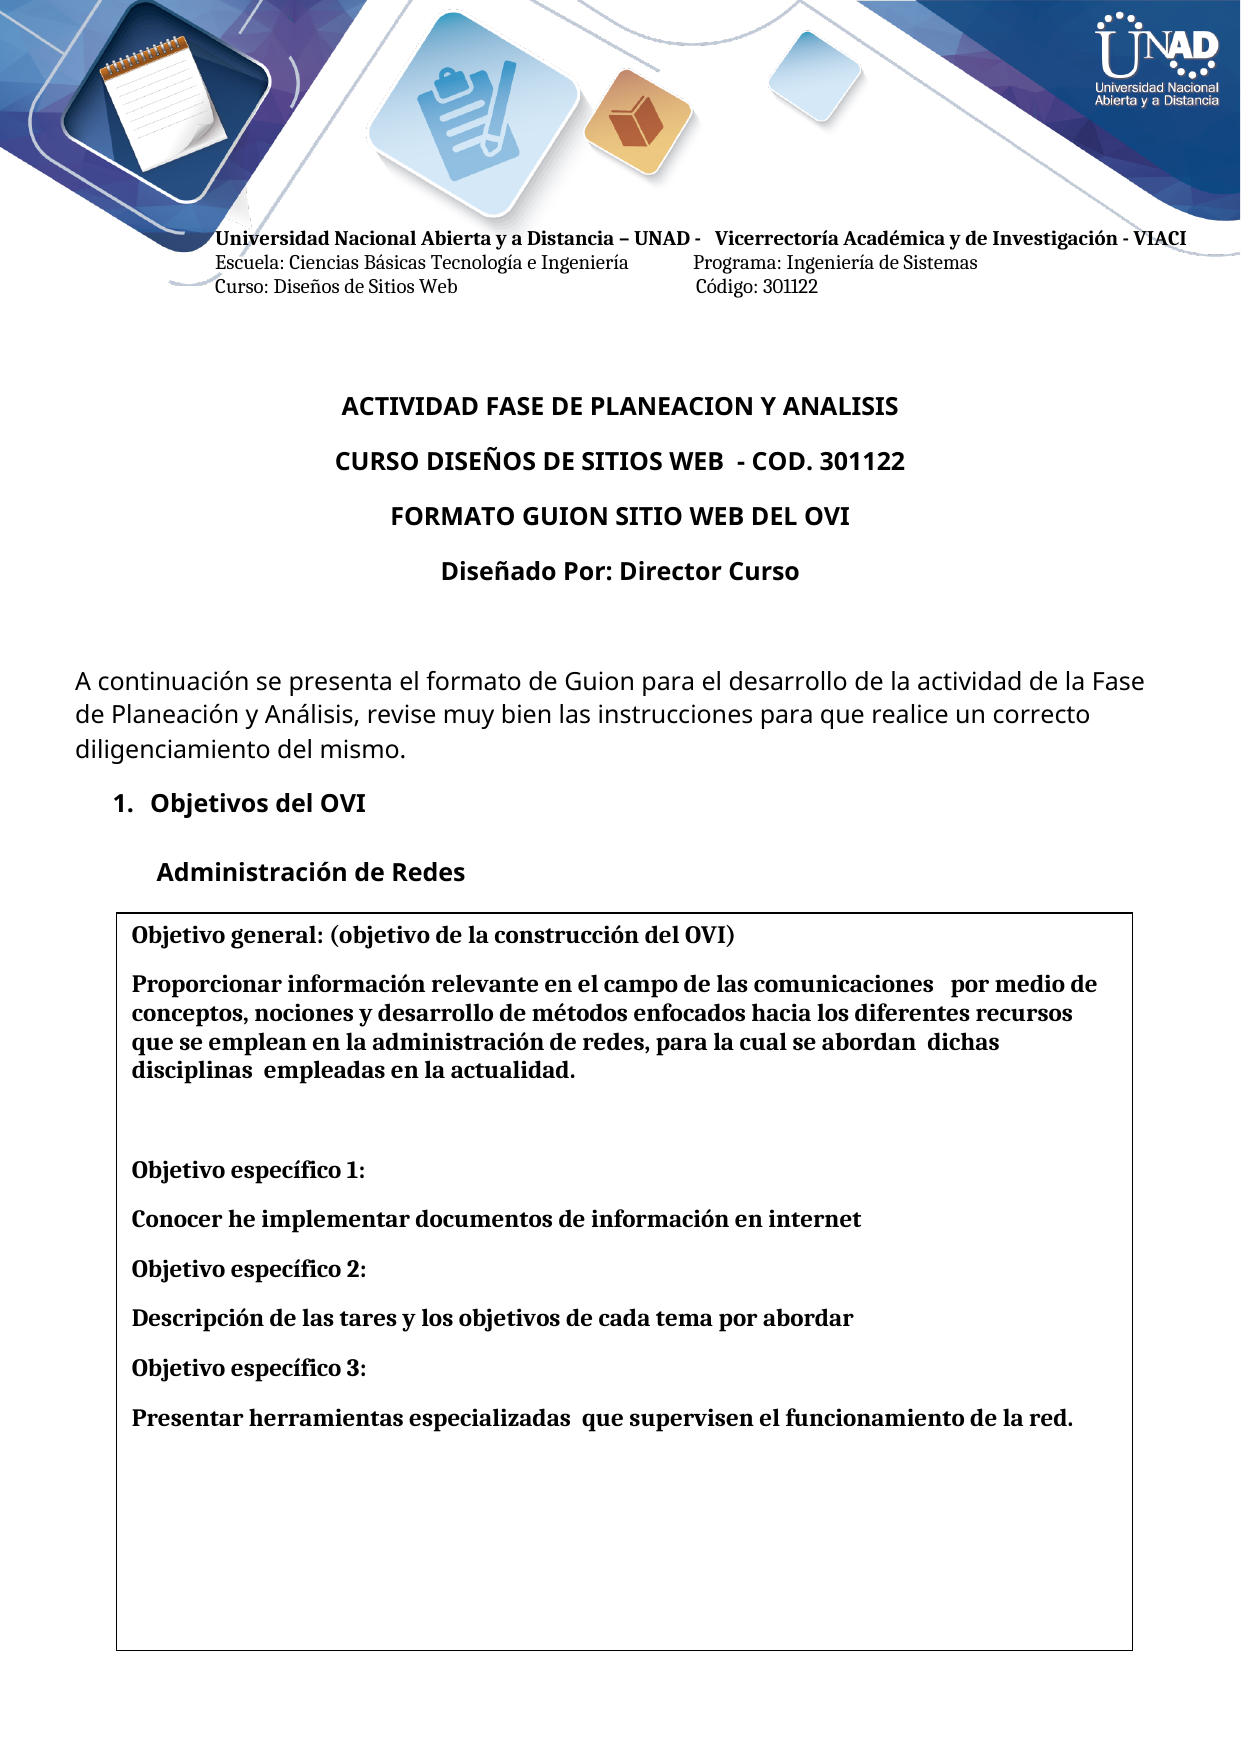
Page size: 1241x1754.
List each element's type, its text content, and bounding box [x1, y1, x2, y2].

text Diseñado Por: Director Curso [75, 553, 1165, 587]
text A continuación se presenta el formato de Guion para el desarrollo de la actividad de la Fase de Planeación y Análisis, revise muy bien las instrucciones para que realice un correcto diligenciamiento del mismo. [75, 663, 1165, 765]
text CURSO DISEÑOS DE SITIOS WEB - COD. 301122 [75, 443, 1165, 478]
text FORMATO GUION SITIO WEB DEL OVI [75, 498, 1165, 532]
picture [0, 0, 1241, 286]
text ACTIVIDAD FASE DE PLANEACION Y ANALISIS [75, 389, 1165, 423]
list Administración de Redes [150, 854, 1165, 888]
list Objetivos del OVI [112, 786, 1165, 820]
